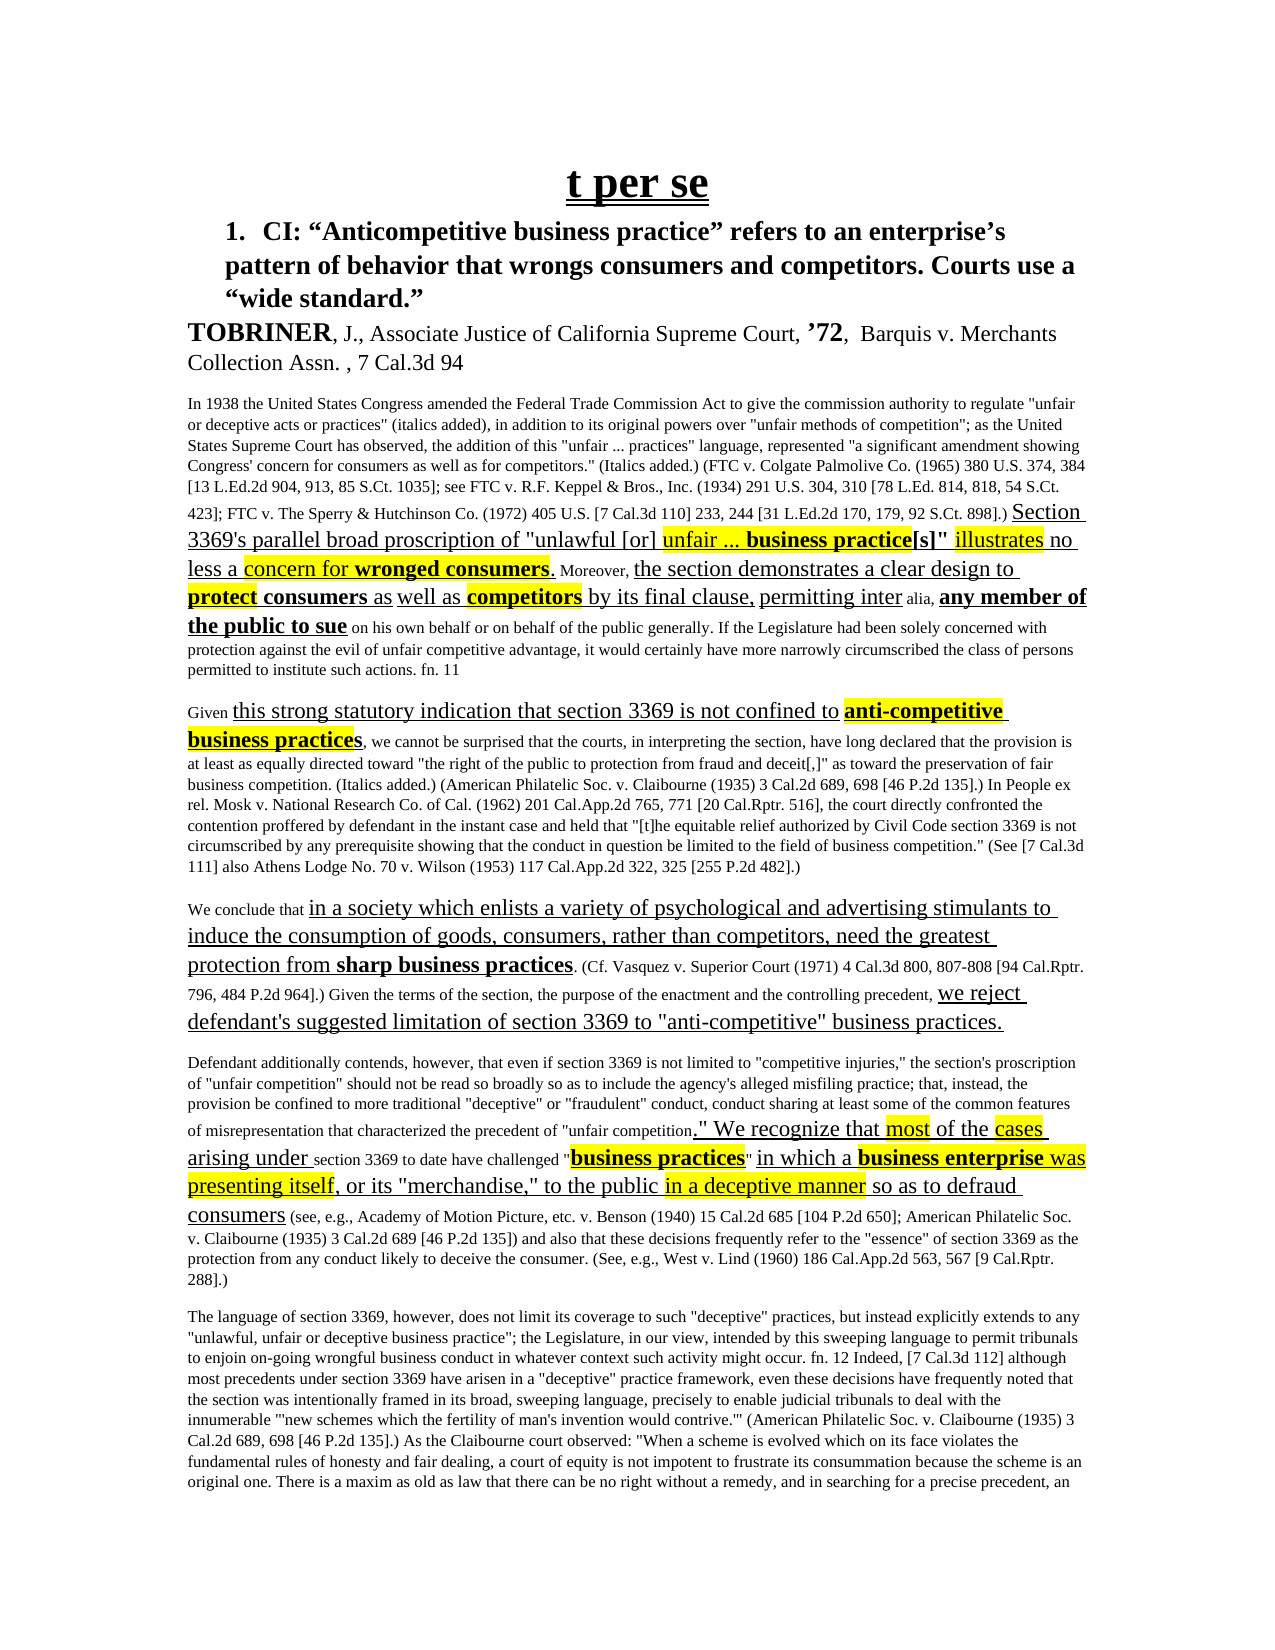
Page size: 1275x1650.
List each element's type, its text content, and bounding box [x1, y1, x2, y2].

text We conclude that in a society which enlists a variety of psychological and advertising stimulants to induce the consumption of goods, consumers, rather than competitors, need the greatest protection from sharp business practices. (Cf. Vasquez v. Superior Court (1971) 4 Cal.3d 800, 807-808 [94 Cal.Rptr. 796, 484 P.2d 964].) Given the terms of the section, the purpose of the enactment and the controlling precedent, we reject defendant's suggested limitation of section 3369 to "anti-competitive" business practices. [187, 894, 1087, 1034]
text In 1938 the United States Congress amended the Federal Trade Commission Act to give the commission authority to regulate "unfair or deceptive acts or practices" (italics added), in addition to its original powers over "unfair methods of competition"; as the United States Supreme Court has observed, the addition of this "unfair ... practices" language, represented "a significant amendment showing Congress' concern for consumers as well as for competitors." (Italics added.) (FTC v. Colgate Palmolive Co. (1965) 380 U.S. 374, 384 [13 L.Ed.2d 904, 913, 85 S.Ct. 1035]; see FTC v. R.F. Keppel & Bros., Inc. (1934) 291 U.S. 304, 310 [78 L.Ed. 814, 818, 54 S.Ct. 423]; FTC v. The Sperry & Hutchinson Co. (1972) 405 U.S. [7 Cal.3d 110] 233, 244 [31 L.Ed.2d 170, 179, 92 S.Ct. 898].) Section 3369's parallel broad proscription of "unlawful [or] unfair ... business practice[s]" illustrates no less a concern for wronged consumers. Moreover, the section demonstrates a clear design to protect consumers as well as competitors by its final clause, permitting inter alia, any member of the public to sue on his own behalf or on behalf of the public generally. If the Legislature had been solely concerned with protection against the evil of unfair competitive advantage, it would certainly have more narrowly circumscribed the class of persons permitted to institute such actions. fn. 11 [187, 394, 1087, 679]
text Defendant additionally contends, however, that even if section 3369 is not limited to "competitive injuries," the section's proscription of "unfair competition" should not be read so broadly so as to include the agency's alleged misfiling practice; that, instead, the provision be confined to more traditional "deceptive" or "fraudulent" conduct, conduct sharing at least some of the common features of misrepresentation that characterized the precedent of "unfair competition." We recognize that most of the cases arising under section 3369 to date have challenged "business practices" in which a business enterprise was presenting itself, or its "merchandise," to the public in a deceptive manner so as to defraud consumers (see, e.g., Academy of Motion Picture, etc. v. Benson (1940) 15 Cal.2d 685 [104 P.2d 650]; American Philatelic Soc. v. Claibourne (1935) 3 Cal.2d 689 [46 P.2d 135]) and also that these decisions frequently refer to the "essence" of section 3369 as the protection from any conduct likely to deceive the consumer. (See, e.g., West v. Lind (1960) 186 Cal.App.2d 563, 567 [9 Cal.Rptr. 288].) [187, 1053, 1087, 1289]
text Given this strong statutory indication that section 3369 is not confined to anti-competitive business practices, we cannot be surprised that the courts, in interpreting the section, have long declared that the provision is at least as equally directed toward "the right of the public to protection from fraud and deceit[,]" as toward the preservation of fair business competition. (Italics added.) (American Philatelic Soc. v. Claibourne (1935) 3 Cal.2d 689, 698 [46 P.2d 135].) In People ex rel. Mosk v. National Research Co. of Cal. (1962) 201 Cal.App.2d 765, 771 [20 Cal.Rptr. 516], the court directly confronted the contention proffered by defendant in the instant case and held that "[t]he equitable relief authorized by Civil Code section 3369 is not circumscribed by any prerequisite showing that the conduct in question be limited to the field of business competition." (See [7 Cal.3d 111] also Athens Lodge No. 70 v. Wilson (1953) 117 Cal.App.2d 322, 325 [255 P.2d 482].) [187, 697, 1087, 876]
subtitle CI: “Anticompetitive business practice” refers to an enterprise’s pattern of behavior that wrongs consumers and competitors. Courts use a “wide standard.” [225, 215, 1087, 313]
subtitle t per se [187, 154, 1087, 207]
text TOBRINER, J., Associate Justice of California Supreme Court, ’72, Barquis v. Merchants Collection Assn. , 7 Cal.3d 94 [187, 316, 1087, 375]
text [187, 1307, 1087, 1491]
